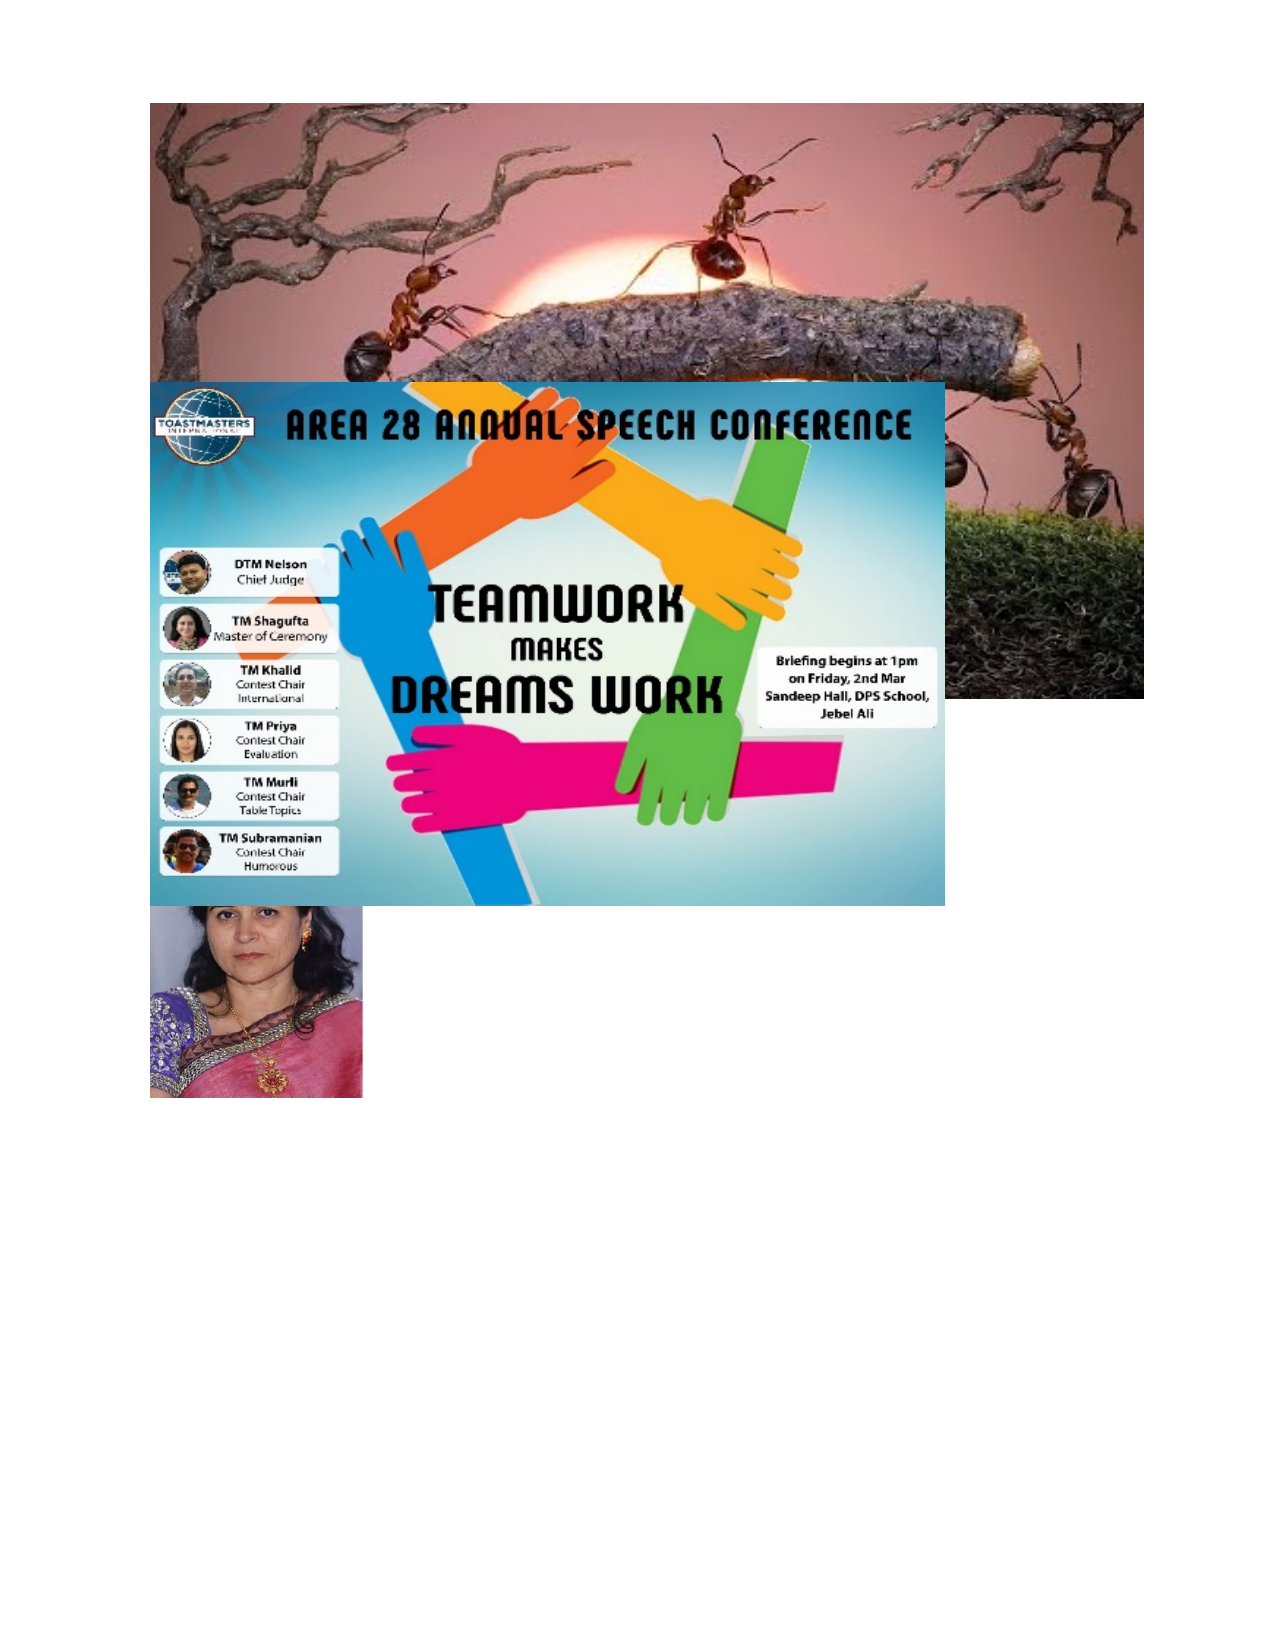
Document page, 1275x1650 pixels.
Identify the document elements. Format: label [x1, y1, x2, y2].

picture [150, 103, 1144, 1098]
